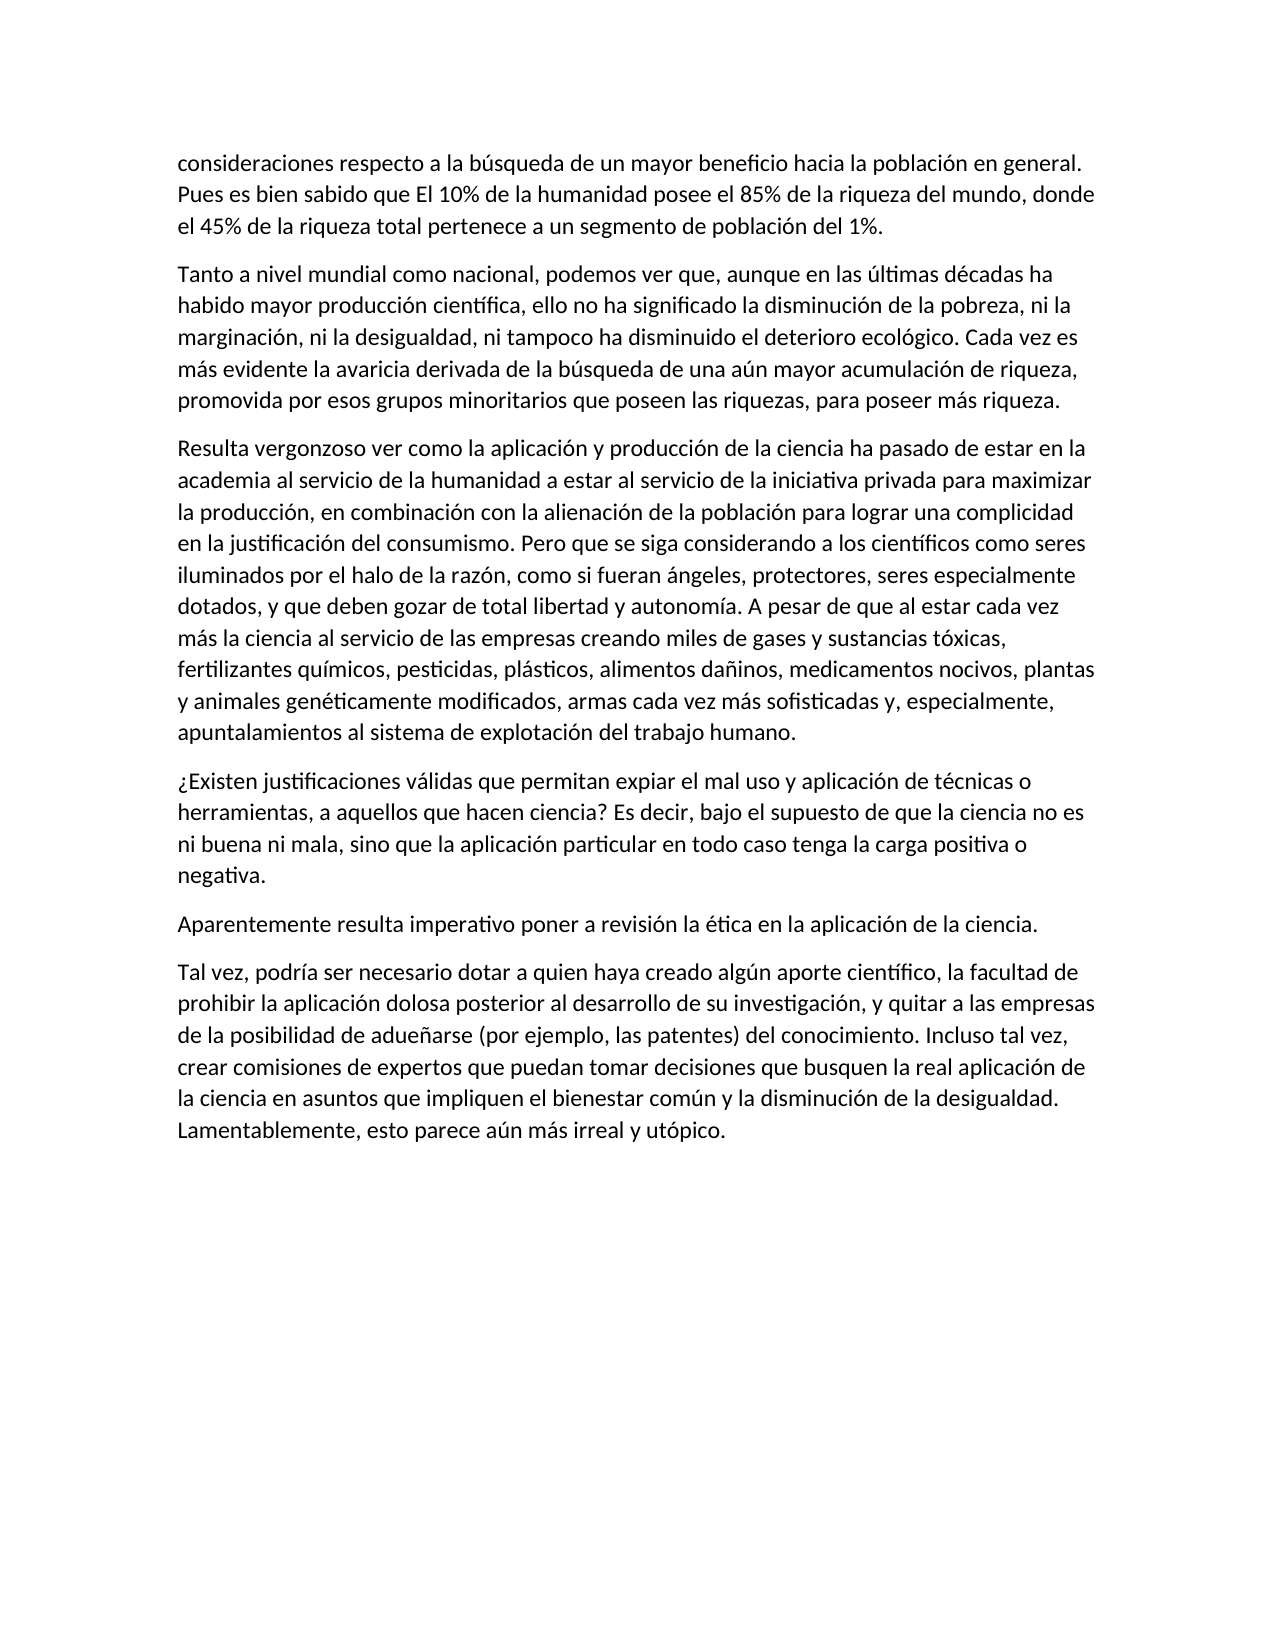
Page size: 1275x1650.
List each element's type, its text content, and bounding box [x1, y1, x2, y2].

text Tal vez, podría ser necesario dotar a quien haya creado algún aporte científico, la facultad de prohibir la aplicación dolosa posterior al desarrollo de su investigación, y quitar a las empresas de la posibilidad de adueñarse (por ejemplo, las patentes) del conocimiento. Incluso tal vez, crear comisiones de expertos que puedan tomar decisiones que busquen la real aplicación de la ciencia en asuntos que impliquen el bienestar común y la disminución de la desigualdad. Lamentablemente, esto parece aún más irreal y utópico. [177, 957, 1098, 1144]
text Tanto a nivel mundial como nacional, podemos ver que, aunque en las últimas décadas ha habido mayor producción científica, ello no ha significado la disminución de la pobreza, ni la marginación, ni la desigualdad, ni tampoco ha disminuido el deterioro ecológico. Cada vez es más evidente la avaricia derivada de la búsqueda de una aún mayor acumulación de riqueza, promovida por esos grupos minoritarios que poseen las riquezas, para poseer más riqueza. [177, 259, 1098, 414]
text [177, 148, 1098, 240]
text Aparentemente resulta imperativo poner a revisión la ética en la aplicación de la ciencia. [177, 909, 1098, 938]
text Resulta vergonzoso ver como la aplicación y producción de la ciencia ha pasado de estar en la academia al servicio de la humanidad a estar al servicio de la iniciativa privada para maximizar la producción, en combinación con la alienación de la población para lograr una complicidad en la justificación del consumismo. Pero que se siga considerando a los científicos como seres iluminados por el halo de la razón, como si fueran ángeles, protectores, seres especialmente dotados, y que deben gozar de total libertad y autonomía. A pesar de que al estar cada vez más la ciencia al servicio de las empresas creando miles de gases y sustancias tóxicas, fertilizantes químicos, pesticidas, plásticos, alimentos dañinos, medicamentos nocivos, plantas y animales genéticamente modificados, armas cada vez más sofisticadas y, especialmente, apuntalamientos al sistema de explotación del trabajo humano. [177, 433, 1098, 747]
text ¿Existen justificaciones válidas que permitan expiar el mal uso y aplicación de técnicas o herramientas, a aquellos que hacen ciencia? Es decir, bajo el supuesto de que la ciencia no es ni buena ni mala, sino que la aplicación particular en todo caso tenga la carga positiva o negativa. [177, 766, 1098, 890]
